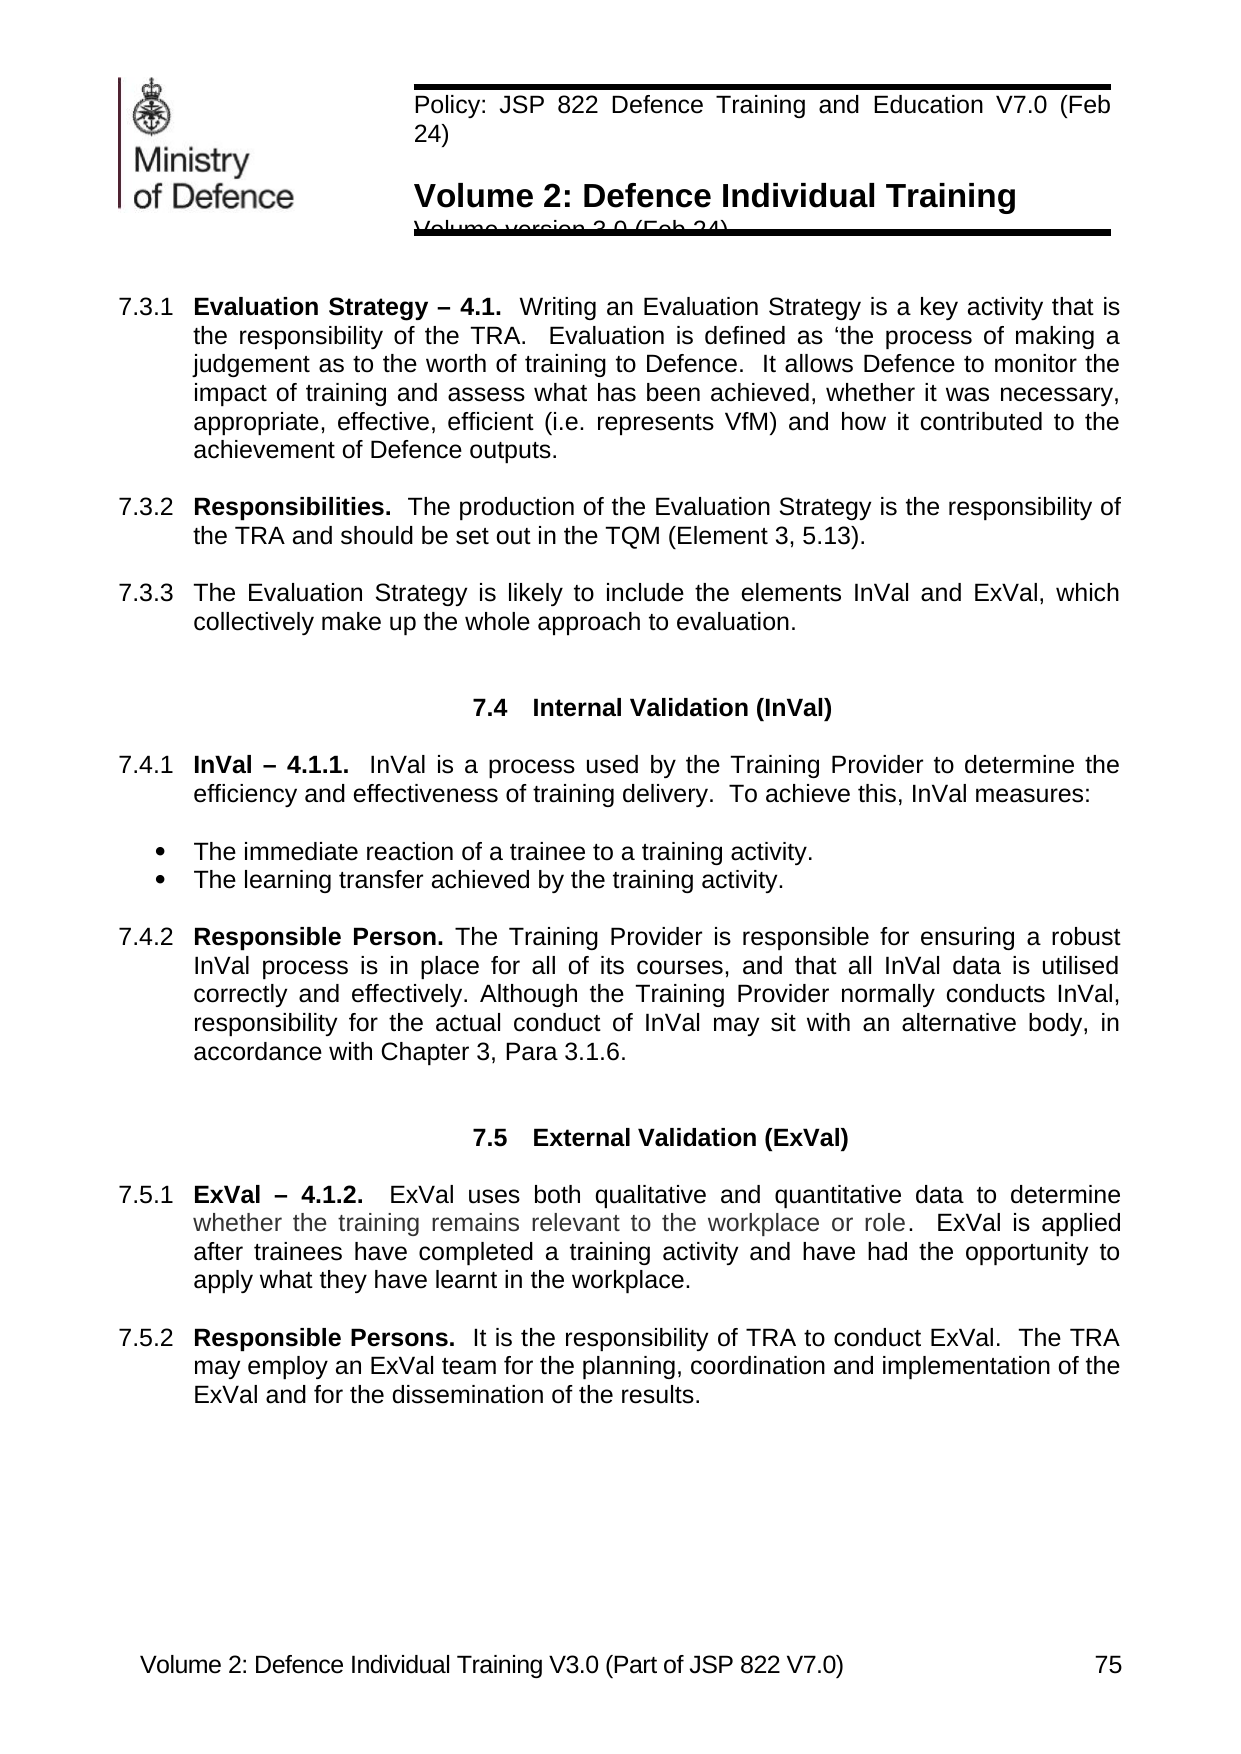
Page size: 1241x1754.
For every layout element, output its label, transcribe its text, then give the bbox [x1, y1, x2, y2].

subtitle ExVal – 4.1.2. ExVal uses both qualitative and quantitative data to determine whether the training remains relevant to the workplace or role. ExVal is applied after trainees have completed a training activity and have had the opportunity to apply what they have learnt in the workplace. [118, 1181, 1122, 1295]
subtitle The Evaluation Strategy is likely to include the elements InVal and ExVal, which collectively make up the whole approach to evaluation. [118, 579, 1122, 636]
subtitle Internal Validation (InVal) [472, 693, 1122, 722]
subtitle Responsible Person. The Training Provider is responsible for ensuring a robust InVal process is in place for all of its courses, and that all InVal data is utilised correctly and effectively. Although the Training Provider normally conducts InVal, responsibility for the actual conduct of InVal may sit with an alternative body, in accordance with Chapter 3, Para 3.1.6. [118, 923, 1122, 1066]
subtitle Responsible Persons. It is the responsibility of TRA to conduct ExVal. The TRA may employ an ExVal team for the planning, coordination and implementation of the ExVal and for the dissemination of the results. [118, 1323, 1122, 1409]
subtitle InVal – 4.1.1. InVal is a process used by the Training Provider to determine the efficiency and effectiveness of training delivery. To achieve this, InVal measures: [118, 751, 1122, 808]
list The learning transfer achieved by the training activity. [156, 865, 1122, 894]
subtitle Evaluation Strategy – 4.1. Writing an Evaluation Strategy is a key activity that is the responsibility of the TRA. Evaluation is defined as ‘the process of making a judgement as to the worth of training to Defence. It allows Defence to monitor the impact of training and assess what has been achieved, whether it was necessary, appropriate, effective, efficient (i.e. represents VfM) and how it contributed to the achievement of Defence outputs. [118, 293, 1122, 464]
subtitle External Validation (ExVal) [472, 1123, 1122, 1152]
subtitle Responsibilities. The production of the Evaluation Strategy is the responsibility of the TRA and should be set out in the TQM (Element 3, 5.13). [118, 493, 1122, 550]
list The immediate reaction of a trainee to a training activity. [156, 837, 1122, 865]
picture [118, 77, 312, 213]
